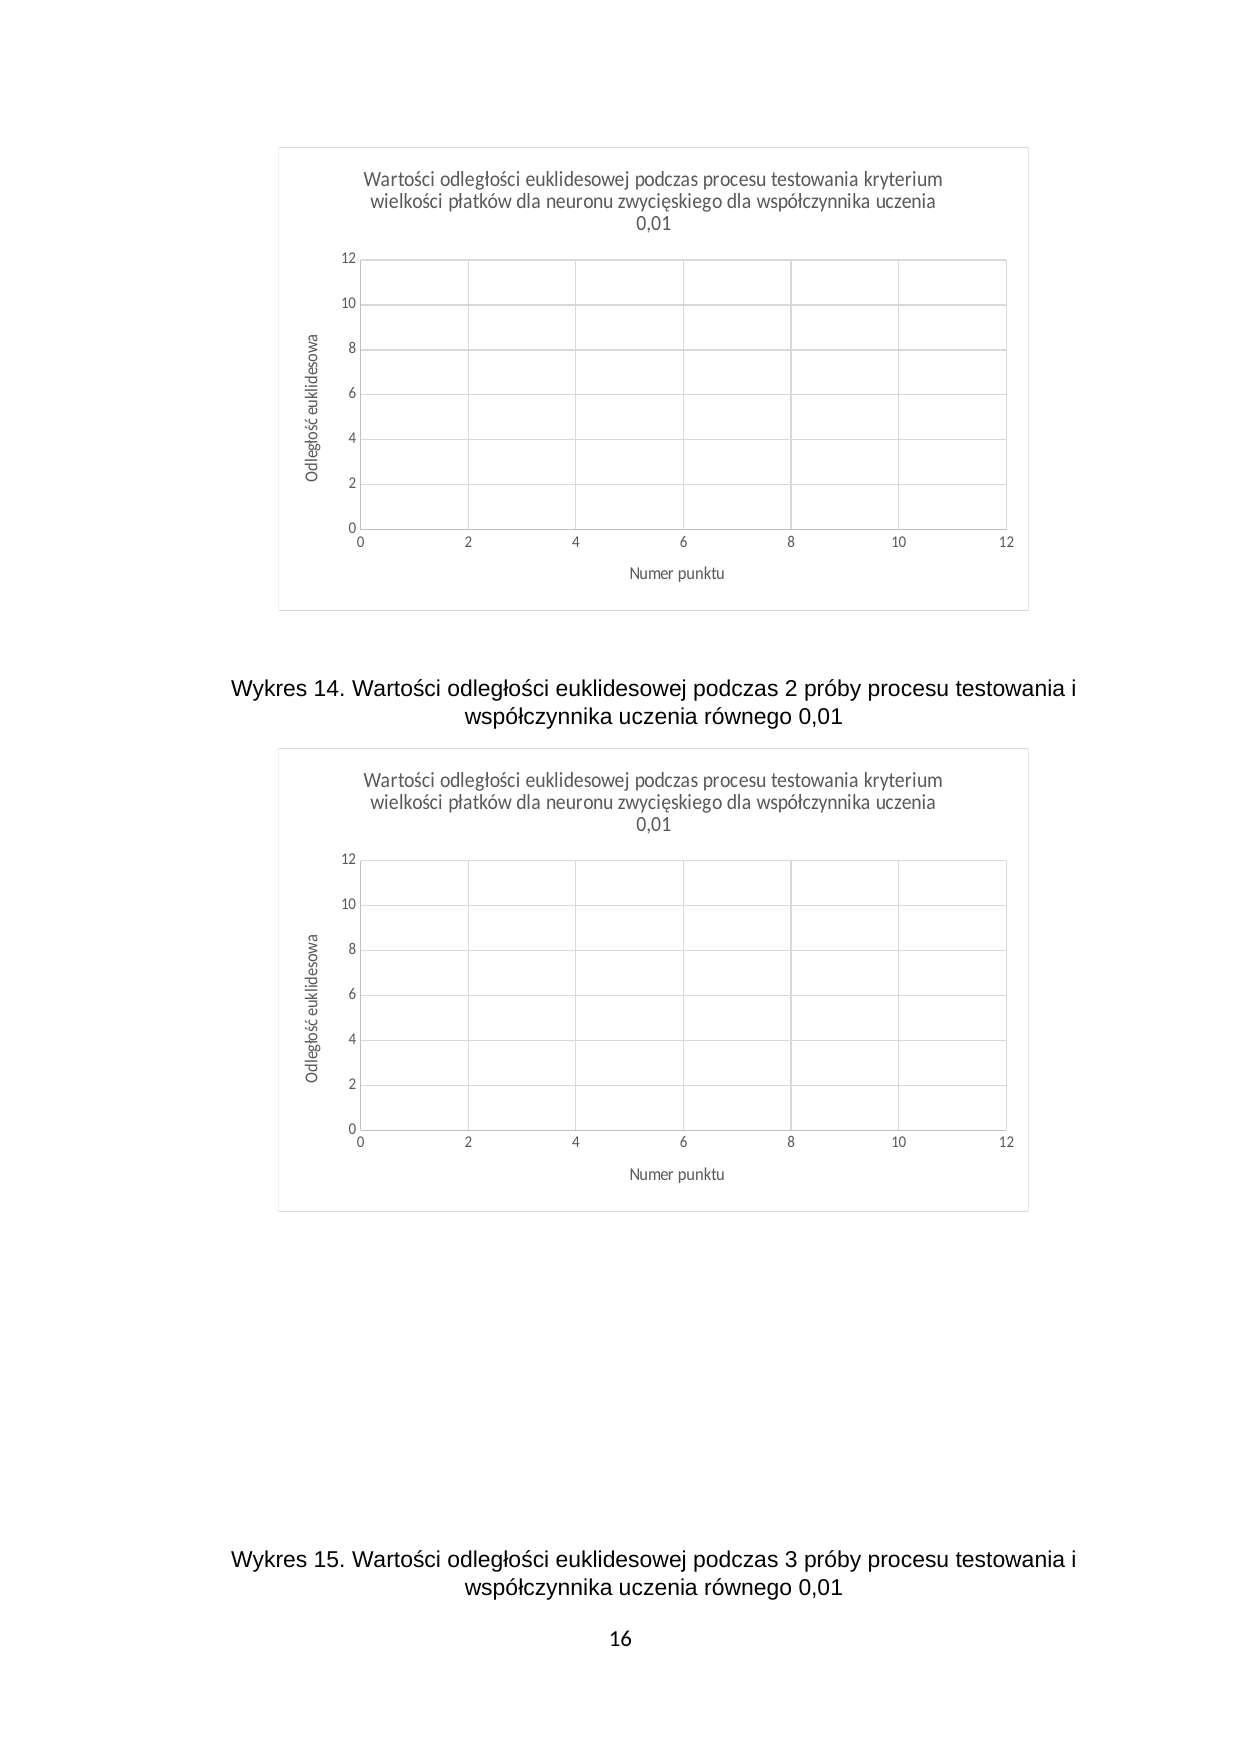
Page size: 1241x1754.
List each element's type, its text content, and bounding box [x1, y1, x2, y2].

text Wykres 15. Wartości odległości euklidesowej podczas 3 próby procesu testowania i współczynnika uczenia równego 0,01 [185, 1546, 1122, 1601]
text Wykres 14. Wartości odległości euklidesowej podczas 2 próby procesu testowania i współczynnika uczenia równego 0,01 [185, 675, 1122, 729]
